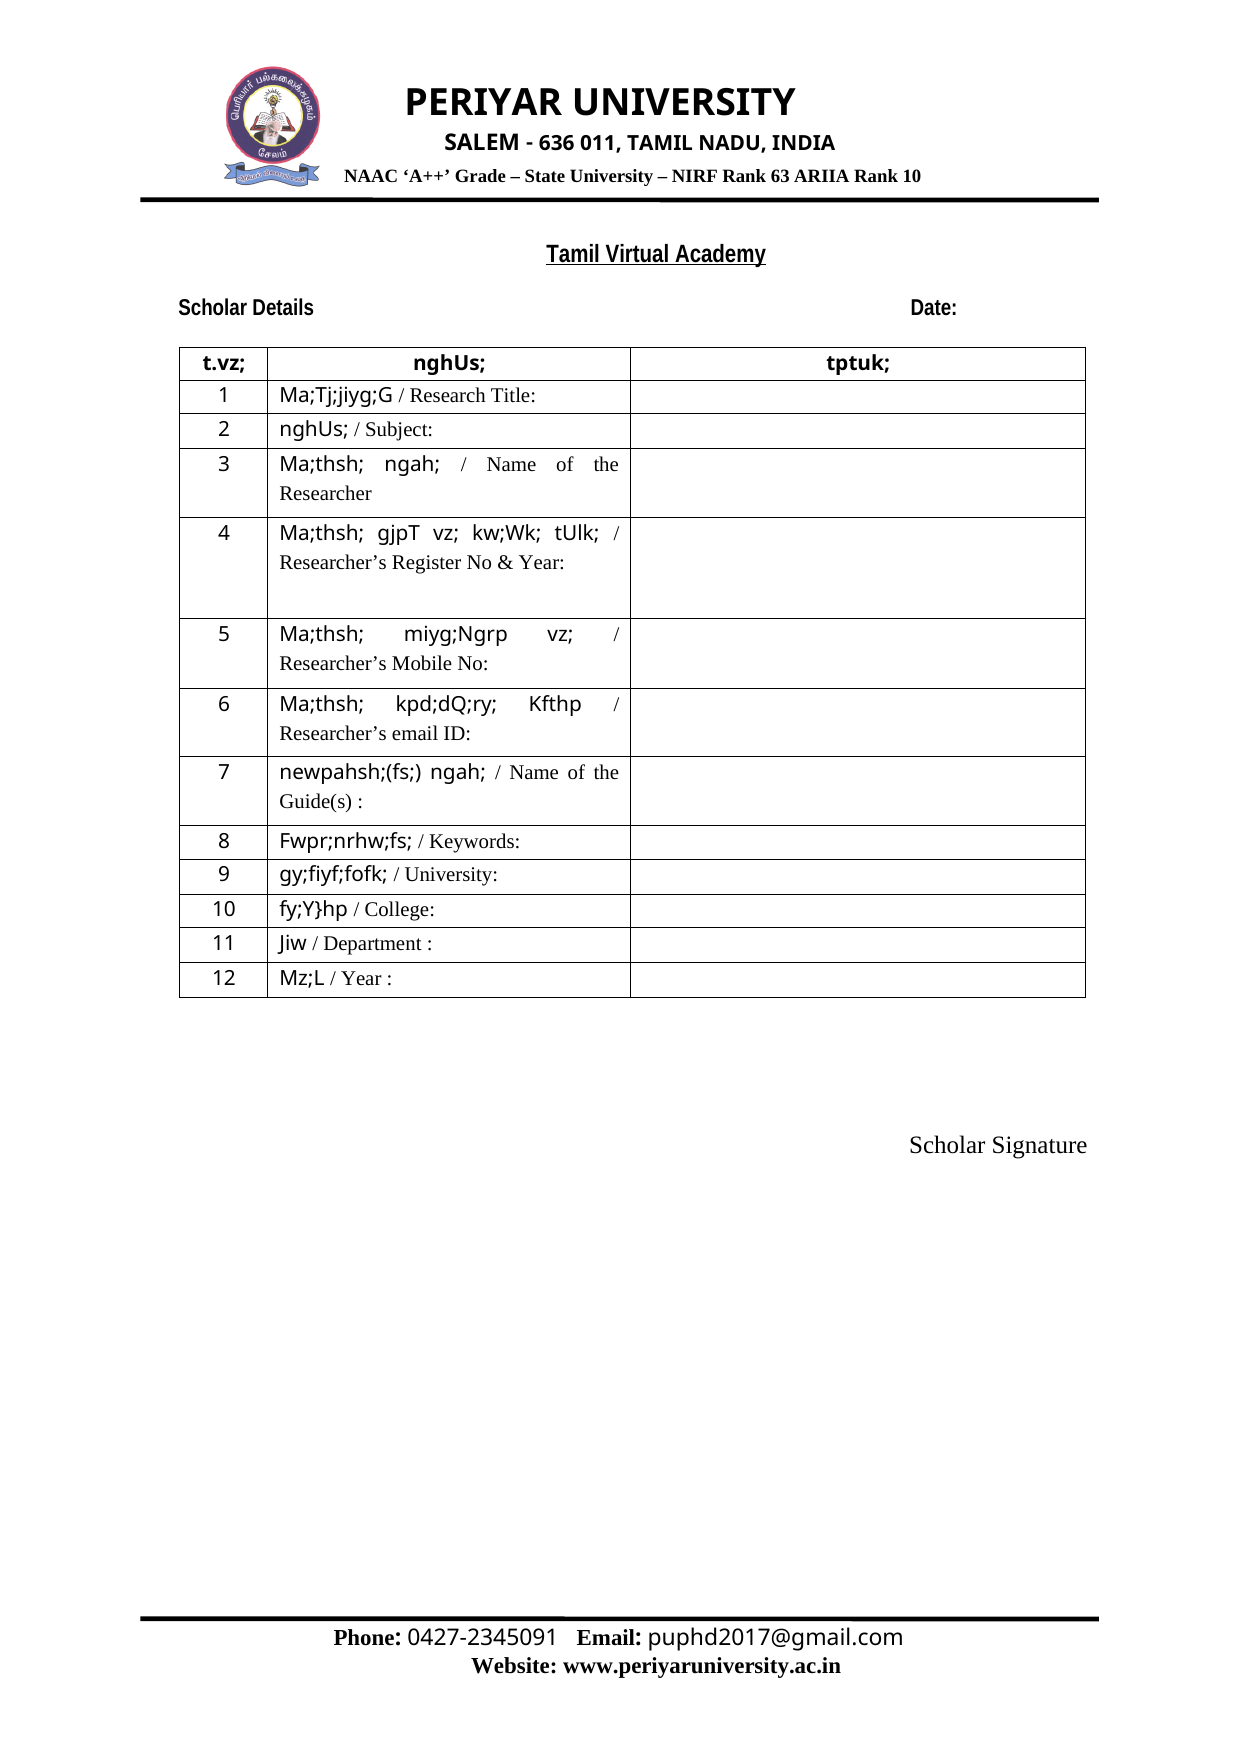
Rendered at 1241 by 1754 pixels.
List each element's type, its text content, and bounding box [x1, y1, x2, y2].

table_cell 6 [180, 690, 267, 758]
table_cell gy;fiyf;fofk; / University: [268, 861, 630, 895]
table_cell Ma;thsh; gjpT vz; kw;Wk; tUlk; / Researcher’s Register No & Year: [268, 520, 630, 619]
table_cell 3 [180, 451, 267, 518]
table_cell [631, 451, 1085, 518]
table_cell nghUs; / Subject: [268, 416, 630, 450]
table_cell Jiw / Department : [268, 930, 630, 964]
table_cell 1 [180, 382, 267, 415]
table_cell 9 [180, 861, 267, 895]
table_cell [631, 416, 1085, 450]
table_cell Mz;L / Year : [268, 965, 630, 999]
table_cell Ma;thsh; ngah; / Name of the Researcher [268, 451, 630, 518]
table_cell 10 [180, 896, 267, 929]
table_cell newpahsh;(fs;) ngah; / Name of the Guide(s) : [268, 759, 630, 827]
table_cell 4 [180, 520, 267, 619]
table_cell 8 [180, 828, 267, 860]
table_cell Fwpr;nrhw;fs; / Keywords: [268, 828, 630, 860]
table_cell [631, 896, 1085, 929]
table_cell [631, 621, 1085, 689]
table_cell [631, 382, 1085, 415]
text Scholar Details Date: [178, 296, 1087, 322]
table_cell [631, 861, 1085, 895]
table_cell [631, 930, 1085, 964]
table_cell 2 [180, 416, 267, 450]
table_cell [631, 690, 1085, 758]
table_cell Ma;thsh; miyg;Ngrp vz; / Researcher’s Mobile No: [268, 621, 630, 689]
table_cell [631, 828, 1085, 860]
table_cell 7 [180, 759, 267, 827]
text Tamil Virtual Academy [225, 241, 1087, 269]
table_cell Ma;Tj;jiyg;G / Research Title: [268, 382, 630, 415]
table_header t.vz; [180, 349, 267, 381]
table_cell fy;Y}hp / College: [268, 896, 630, 929]
table_header nghUs; [268, 349, 630, 381]
table_cell Ma;thsh; kpd;dQ;ry; Kfthp / Researcher’s email ID: [268, 690, 630, 758]
table_cell 5 [180, 621, 267, 689]
table_cell [631, 520, 1085, 619]
table_cell 11 [180, 930, 267, 964]
table_cell [631, 965, 1085, 999]
table_cell [631, 759, 1085, 827]
table_cell 12 [180, 965, 267, 999]
text Scholar Signature [150, 1132, 1087, 1160]
picture [222, 66, 323, 185]
table_header tptuk; [631, 349, 1085, 381]
